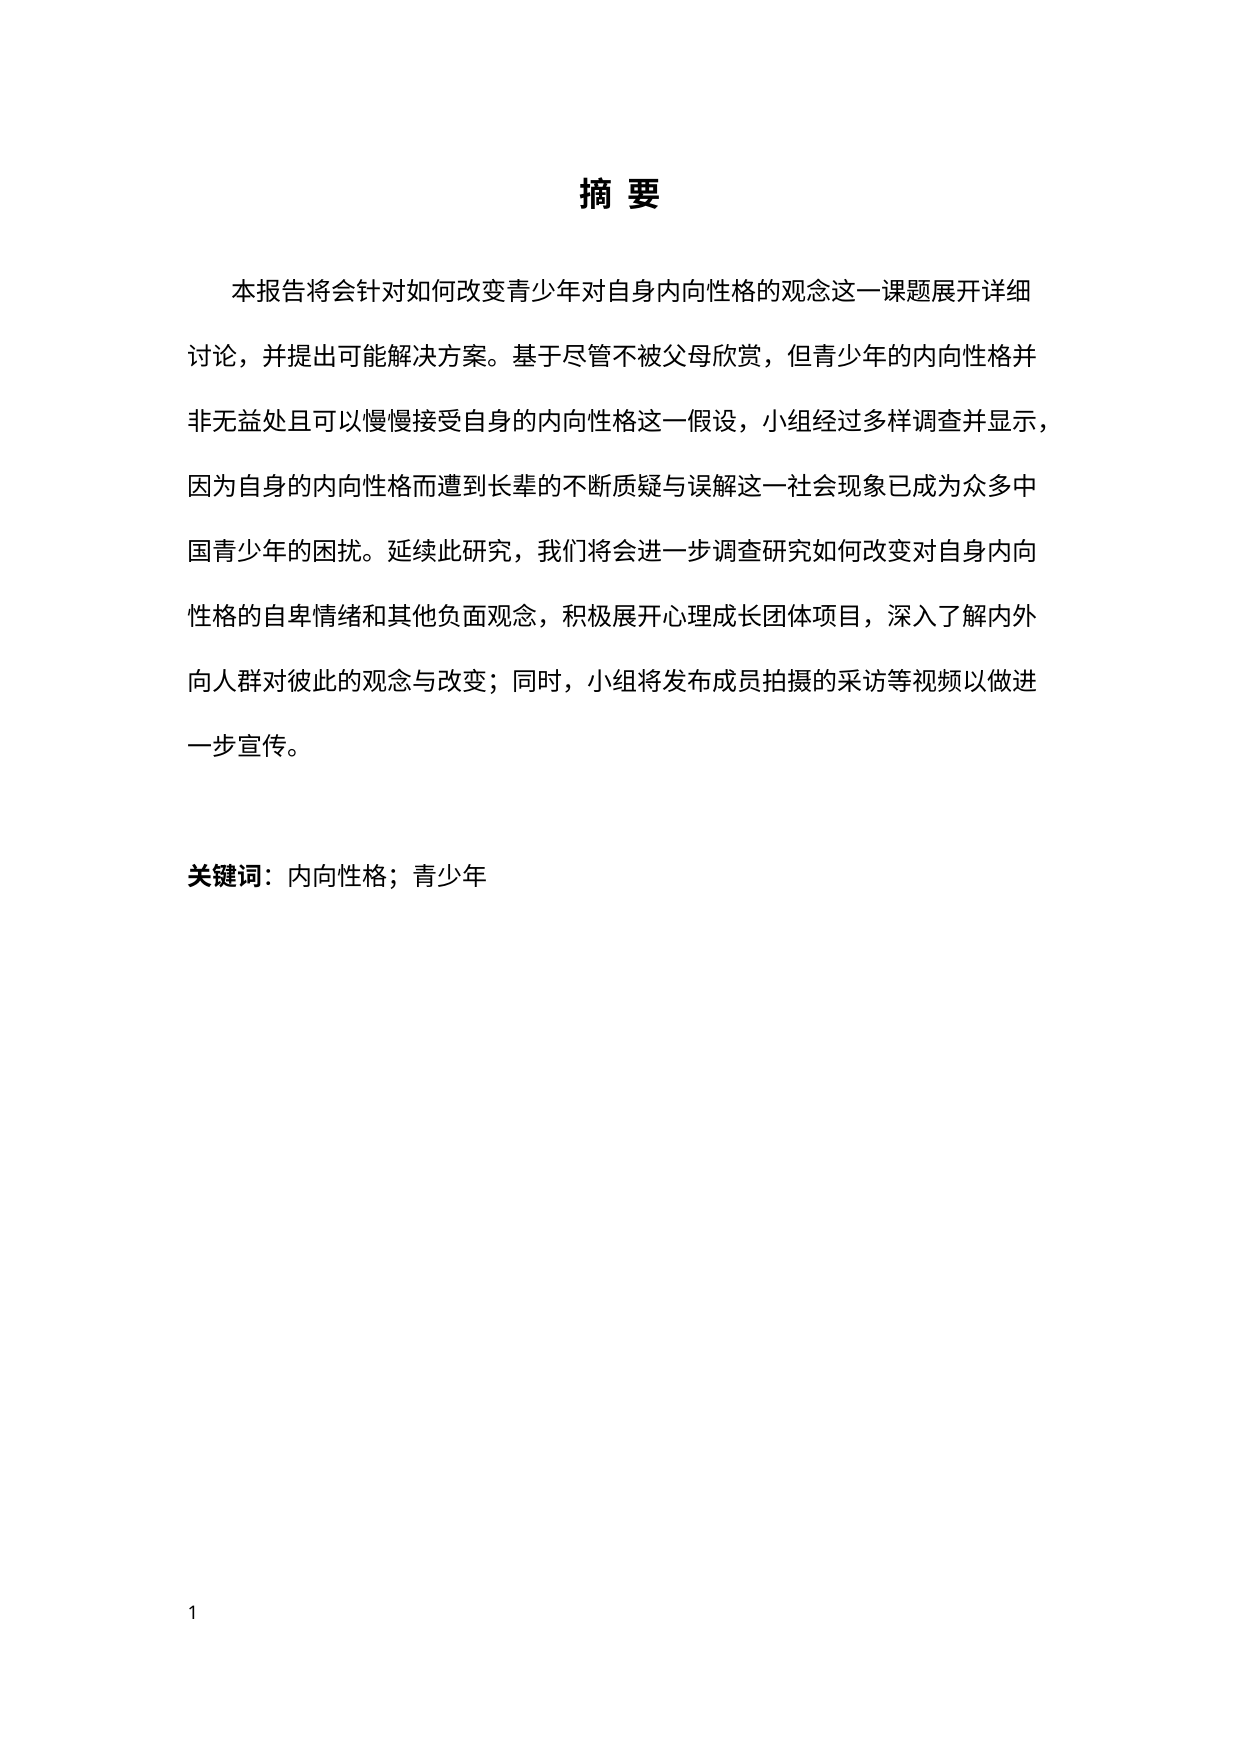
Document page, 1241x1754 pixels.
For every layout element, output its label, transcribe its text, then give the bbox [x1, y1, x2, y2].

subtitle 摘 要 [187, 160, 1053, 225]
text 本报告将会针对如何改变青少年对自身内向性格的观念这一课题展开详细讨论，并提出可能解决方案。基于尽管不被父母欣赏，但青少年的内向性格并非无益处且可以慢慢接受自身的内向性格这一假设，小组经过多样调查并显示，因为自身的内向性格而遭到长辈的不断质疑与误解这一社会现象已成为众多中国青少年的困扰。延续此研究，我们将会进一步调查研究如何改变对自身内向性格的自卑情绪和其他负面观念，积极展开心理成长团体项目，深入了解内外向人群对彼此的观念与改变；同时，小组将发布成员拍摄的采访等视频以做进一步宣传。 [187, 257, 1053, 777]
text 关键词：内向性格；青少年 [187, 842, 1053, 907]
